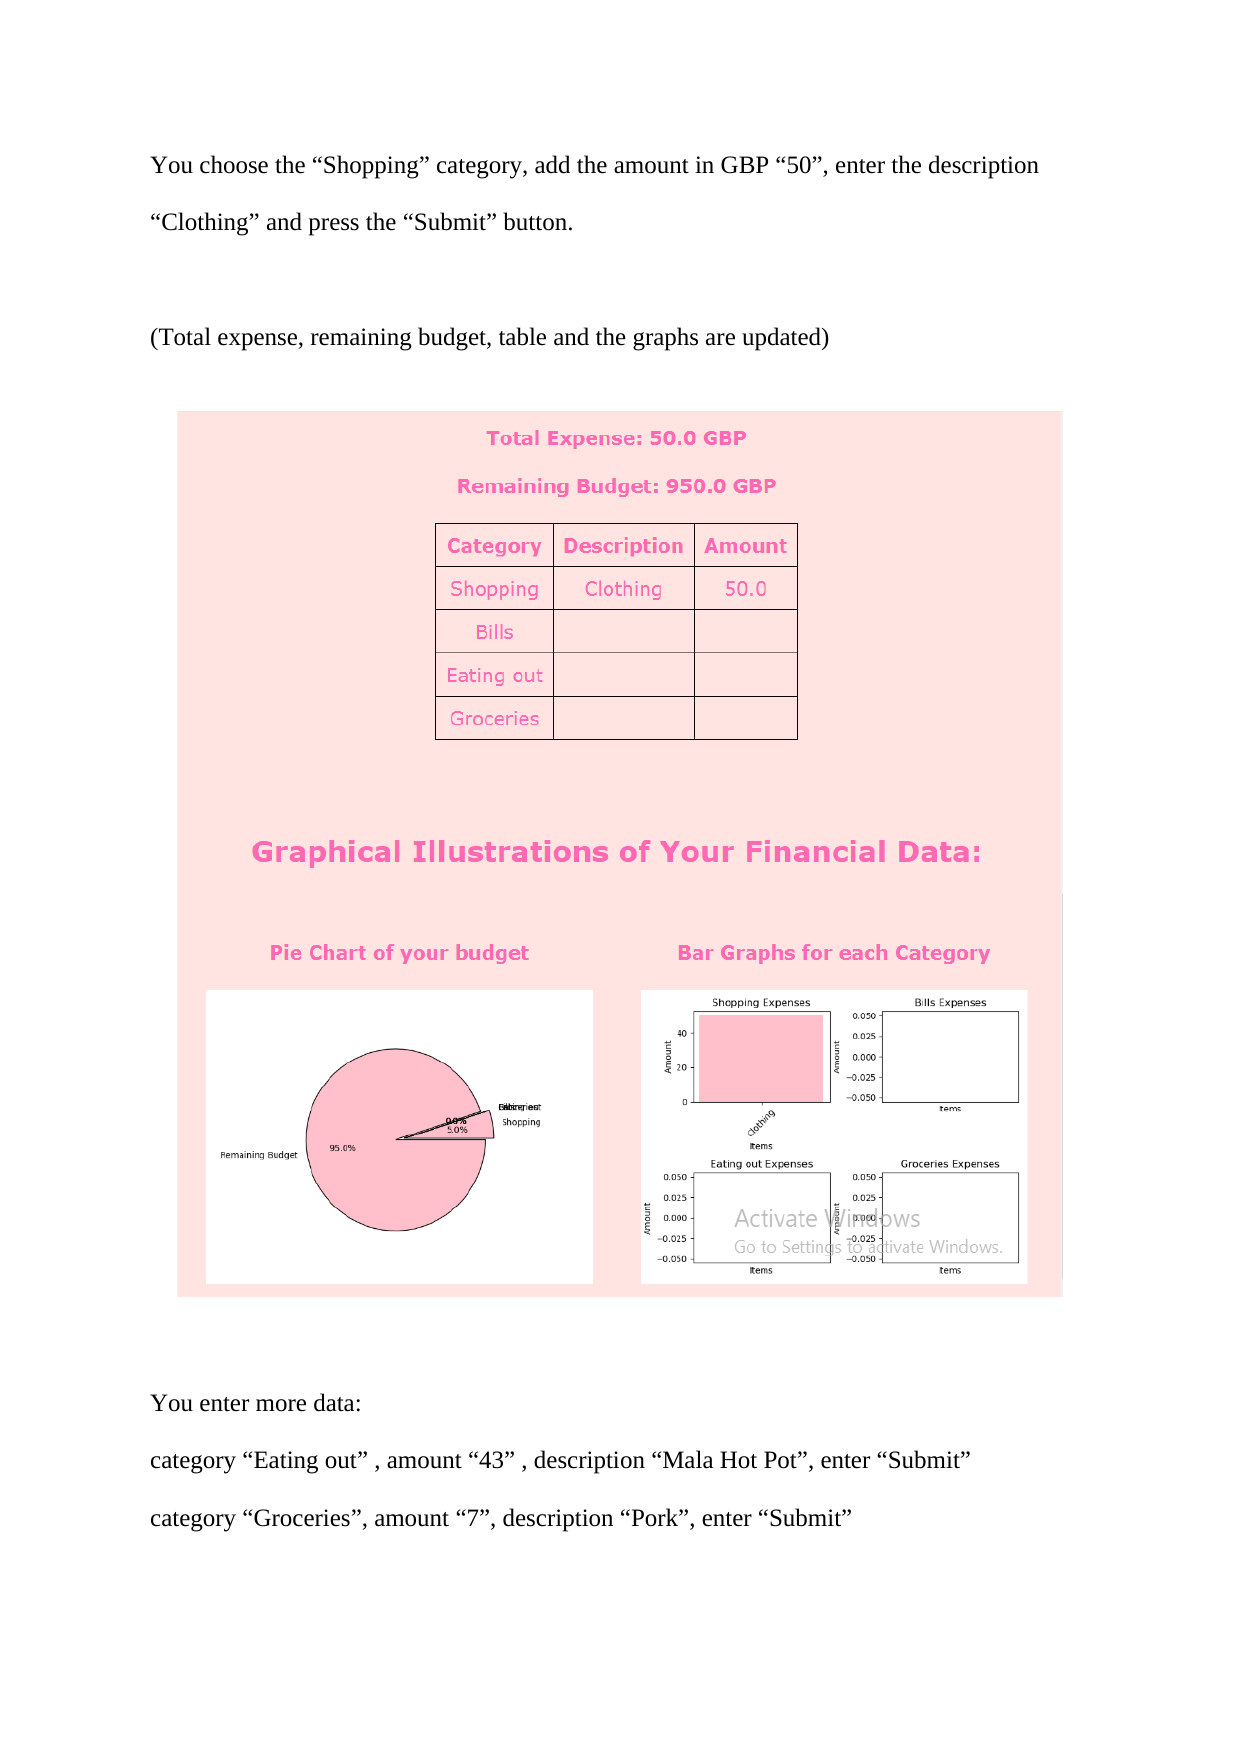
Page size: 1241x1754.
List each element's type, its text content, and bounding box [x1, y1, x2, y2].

text category “Groceries”, amount “7”, description “Pork”, enter “Submit” [150, 1503, 1090, 1531]
text category “Eating out” , amount “43” , description “Mala Hot Pot”, enter “Submit” [150, 1445, 1090, 1474]
text You choose the “Shopping” category, add the amount in GBP “50”, enter the description “Clothing” and press the “Submit” button. [150, 150, 1090, 236]
text (Total expense, remaining budget, table and the graphs are updated) [150, 322, 1090, 351]
text You enter more data: [150, 1388, 1090, 1416]
picture [177, 410, 1063, 1297]
